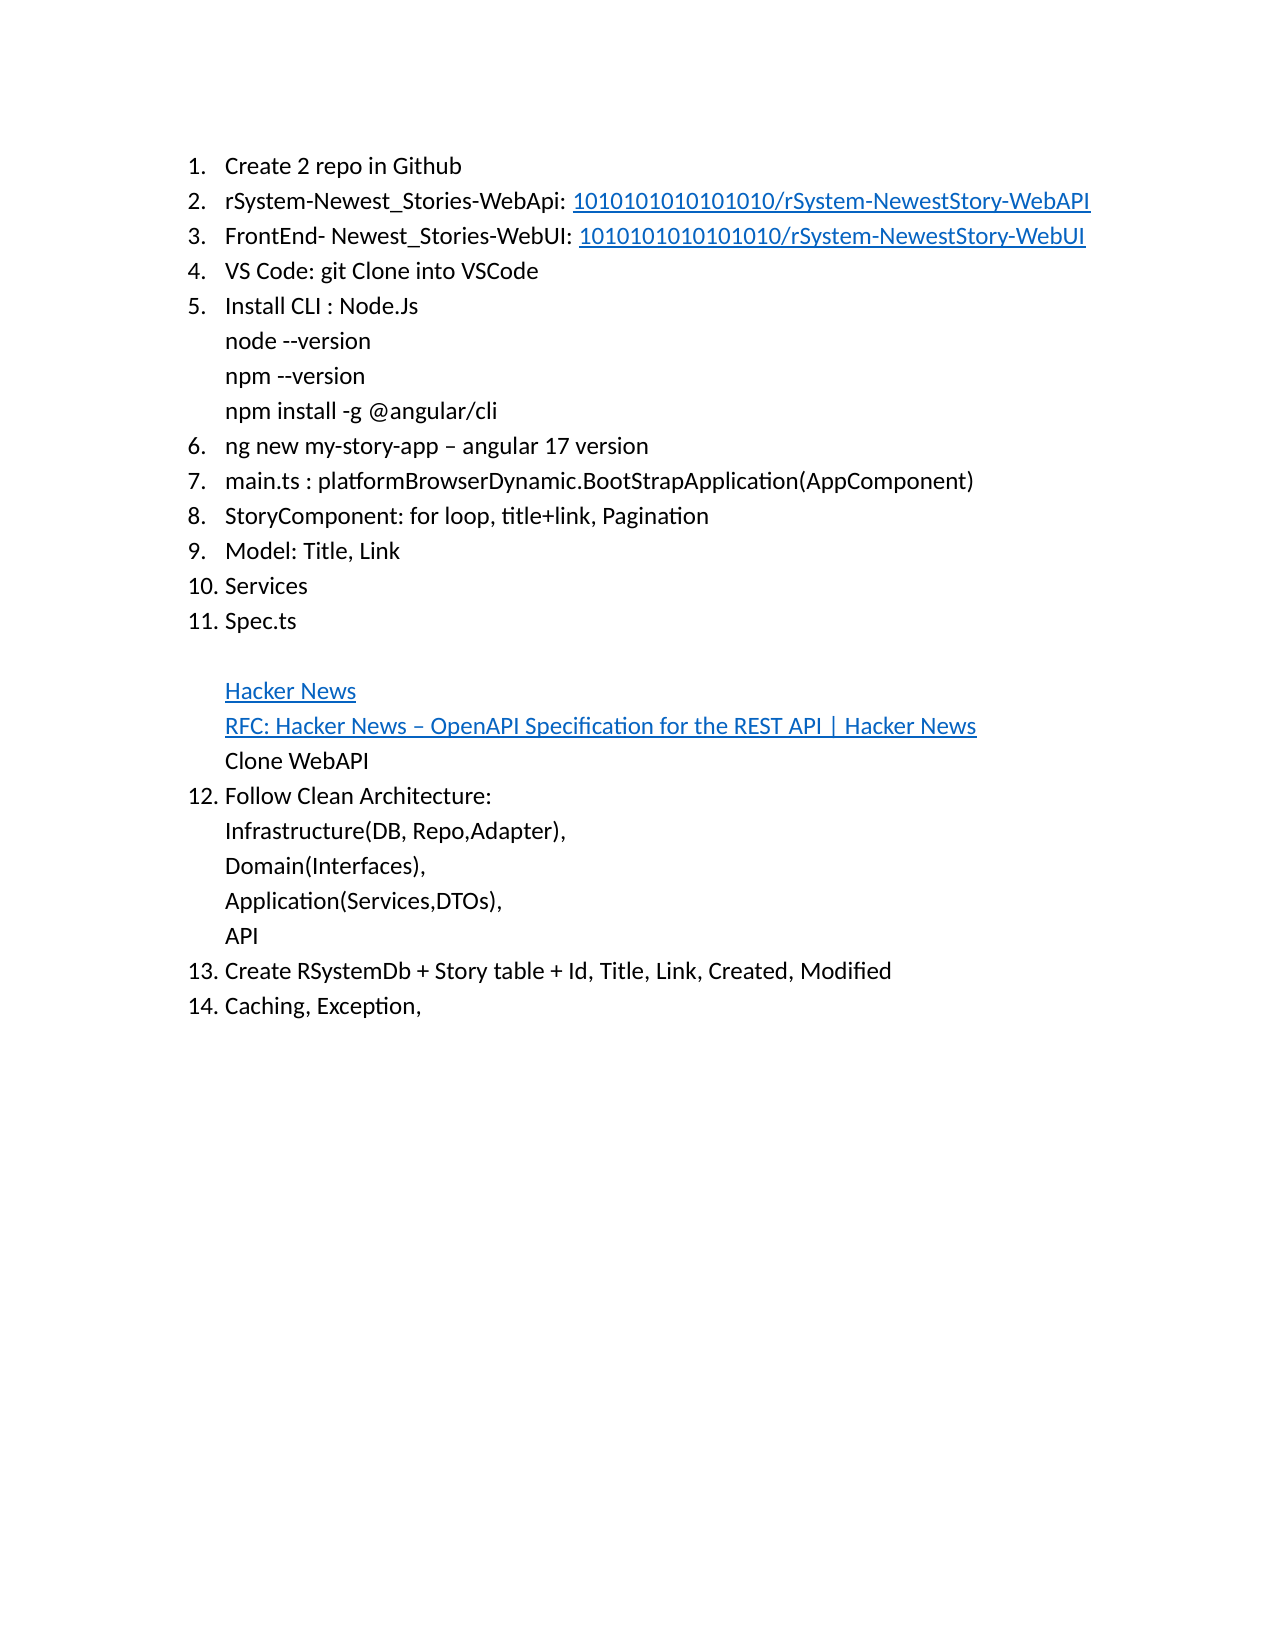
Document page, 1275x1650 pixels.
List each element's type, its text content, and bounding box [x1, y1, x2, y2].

list npm --version [225, 360, 1125, 391]
list Clone WebAPI [225, 745, 1125, 776]
list Spec.ts [187, 605, 1125, 636]
list Install CLI : Node.Js node --version [187, 290, 1125, 356]
list Services [187, 570, 1125, 601]
list RFC: Hacker News – OpenAPI Specification for the REST API | Hacker News [225, 710, 1125, 741]
list StoryComponent: for loop, title+link, Pagination [187, 500, 1125, 531]
list Model: Title, Link [187, 535, 1125, 566]
list npm install -g @angular/cli [225, 395, 1125, 426]
list ng new my-story-app – angular 17 version [187, 430, 1125, 461]
list Create RSystemDb + Story table + Id, Title, Link, Created, Modified [187, 955, 1125, 986]
list Follow Clean Architecture: Infrastructure(DB, Repo,Adapter), Domain(Interfaces), Application(Services,DTOs), API [187, 780, 1125, 951]
list Hacker News [225, 675, 1125, 706]
list rSystem-Newest_Stories-WebApi: 1010101010101010/rSystem-NewestStory-WebAPI [187, 185, 1125, 216]
list Caching, Exception, [187, 990, 1125, 1021]
list main.ts : platformBrowserDynamic.BootStrapApplication(AppComponent) [187, 465, 1125, 496]
list FrontEnd- Newest_Stories-WebUI: 1010101010101010/rSystem-NewestStory-WebUI [187, 220, 1125, 251]
list VS Code: git Clone into VSCode [187, 255, 1125, 286]
list Create 2 repo in Github [187, 150, 1125, 181]
